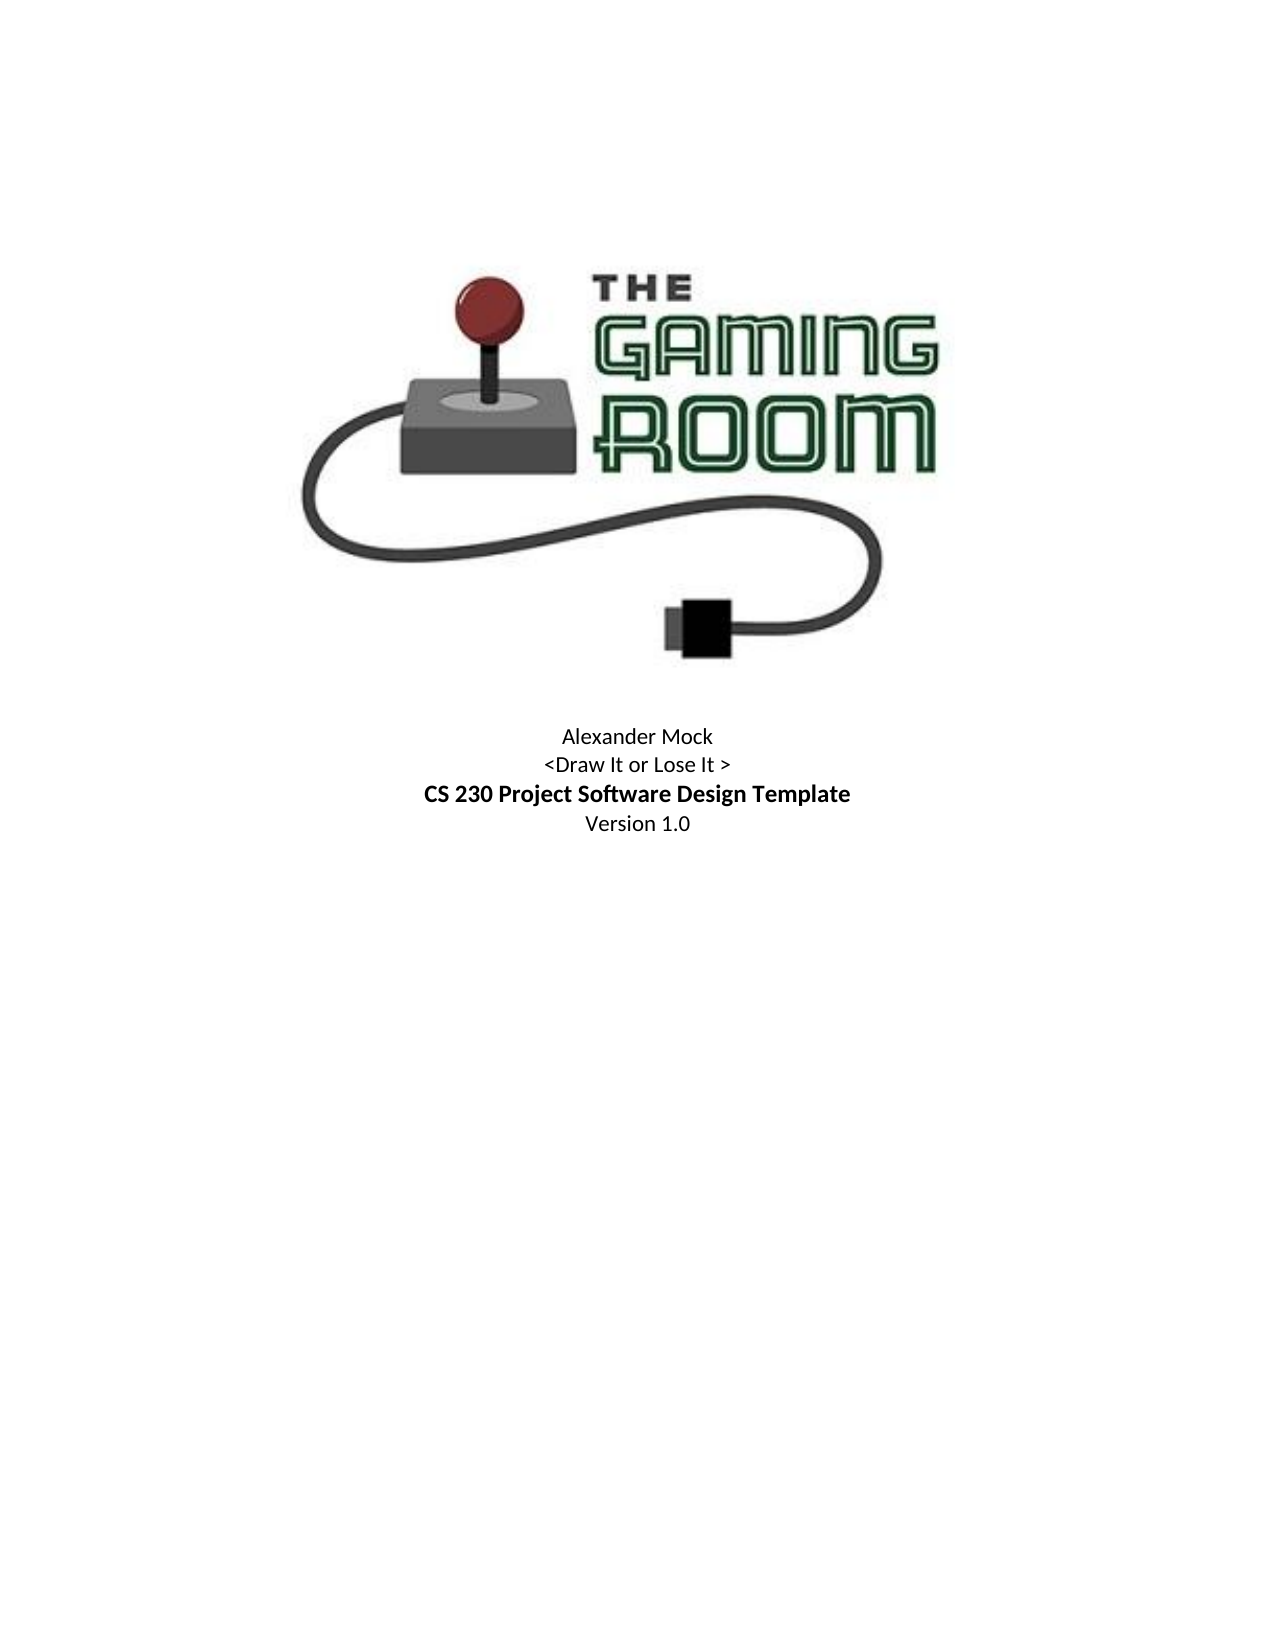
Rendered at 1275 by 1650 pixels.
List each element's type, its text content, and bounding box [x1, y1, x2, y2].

title <Draw It or Lose It > [150, 751, 1125, 778]
text Version 1.0 [150, 809, 1125, 837]
picture [220, 234, 1055, 695]
subtitle CS 230 Project Software Design Template [150, 778, 1125, 809]
title Alexander Mock [150, 722, 1125, 751]
